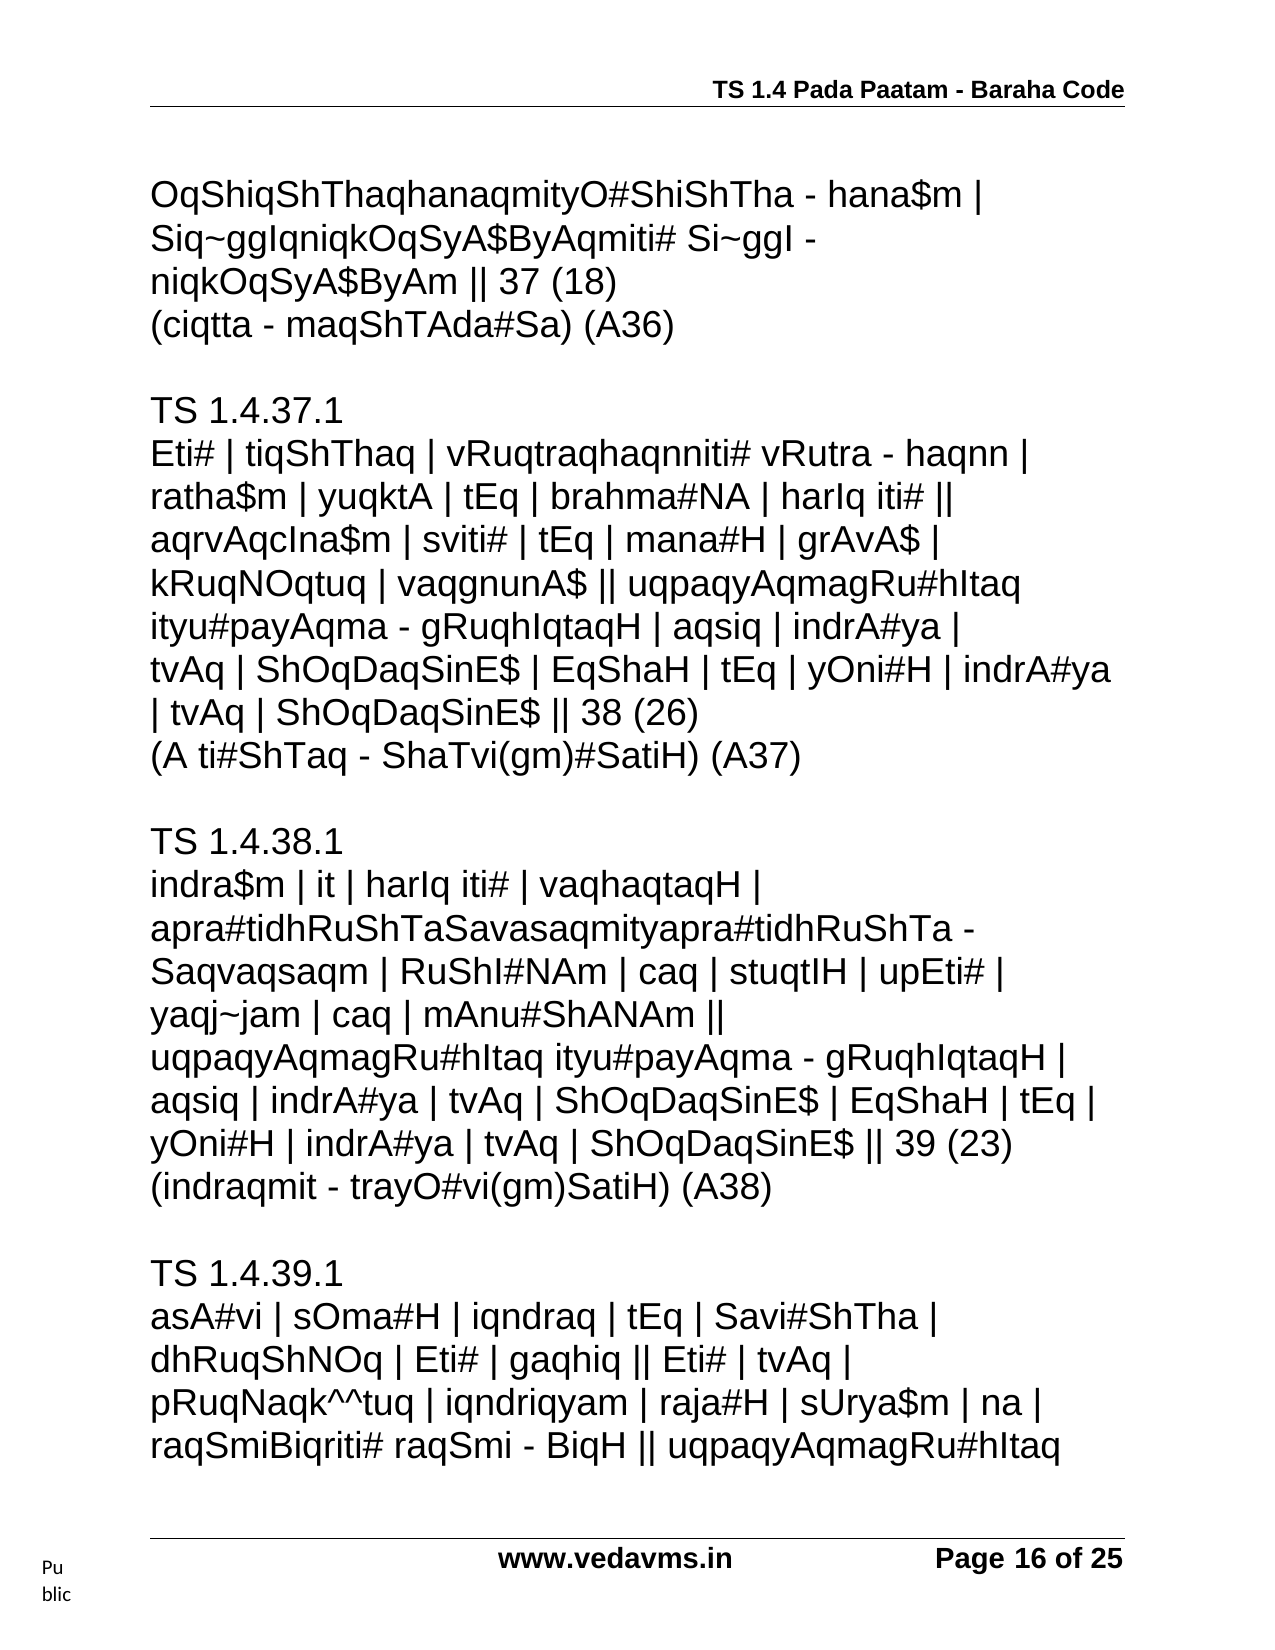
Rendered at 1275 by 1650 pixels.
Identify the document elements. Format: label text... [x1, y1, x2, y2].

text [150, 1294, 1125, 1466]
text (A ti#ShTaq - ShaTvi(gm)#SatiH) (A37) [150, 733, 1125, 776]
text TS 1.4.39.1 [150, 1251, 1125, 1294]
text TS 1.4.38.1 [150, 819, 1125, 863]
text tvAq | ShOqDaqSinE$ | EqShaH | tEq | yOni#H | indrA#ya | tvAq | ShOqDaqSinE$ || 38 (26) [150, 647, 1125, 733]
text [150, 173, 1125, 302]
text indra$m | it | harIq iti# | vaqhaqtaqH | apra#tidhRuShTaSavasaqmityapra#tidhRuShTa - Saqvaqsaqm | RuShI#NAm | caq | stuqtIH | upEti# | yaqj~jam | caq | mAnu#ShANAm || uqpaqyAqmagRu#hItaq ityu#payAqma - gRuqhIqtaqH | aqsiq | indrA#ya | tvAq | ShOqDaqSinE$ | EqShaH | tEq | yOni#H | indrA#ya | tvAq | ShOqDaqSinE$ || 39 (23) [150, 863, 1125, 1164]
text TS 1.4.37.1 [150, 388, 1125, 431]
text (indraqmit - trayO#vi(gm)SatiH) (A38) [150, 1164, 1125, 1208]
text Eti# | tiqShThaq | vRuqtraqhaqnniti# vRutra - haqnn | ratha$m | yuqktA | tEq | brahma#NA | harIq iti# || aqrvAqcIna$m | sviti# | tEq | mana#H | grAvA$ | kRuqNOqtuq | vaqgnunA$ || uqpaqyAqmagRu#hItaq ityu#payAqma - gRuqhIqtaqH | aqsiq | indrA#ya | [150, 431, 1125, 647]
text (ciqtta - maqShTAda#Sa) (A36) [150, 302, 1125, 345]
